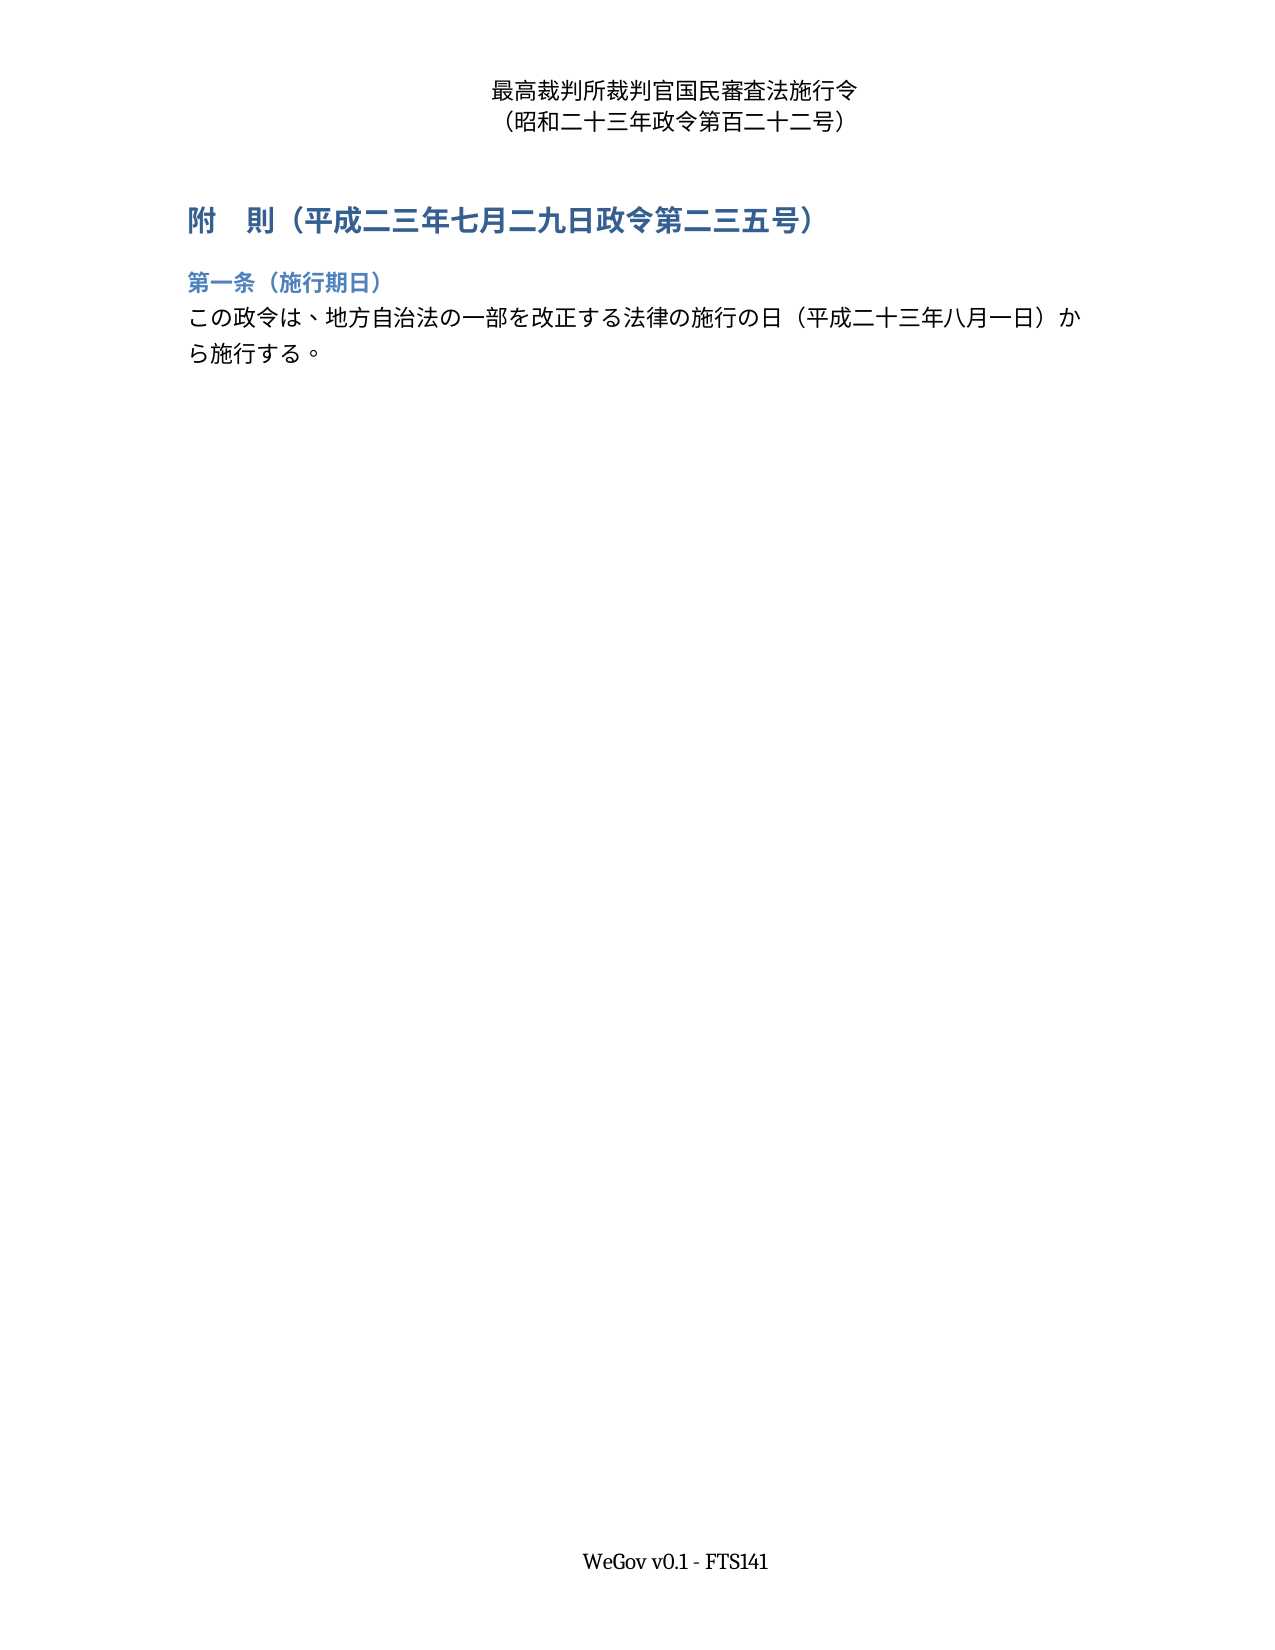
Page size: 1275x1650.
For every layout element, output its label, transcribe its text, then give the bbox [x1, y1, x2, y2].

subtitle 附 則（平成二三年七月二九日政令第二三五号） [187, 200, 1087, 240]
text この政令は、地方自治法の一部を改正する法律の施行の日（平成二十三年八月一日）から施行する。 [187, 302, 1087, 369]
subtitle 第一条（施行期日） [187, 266, 1087, 298]
